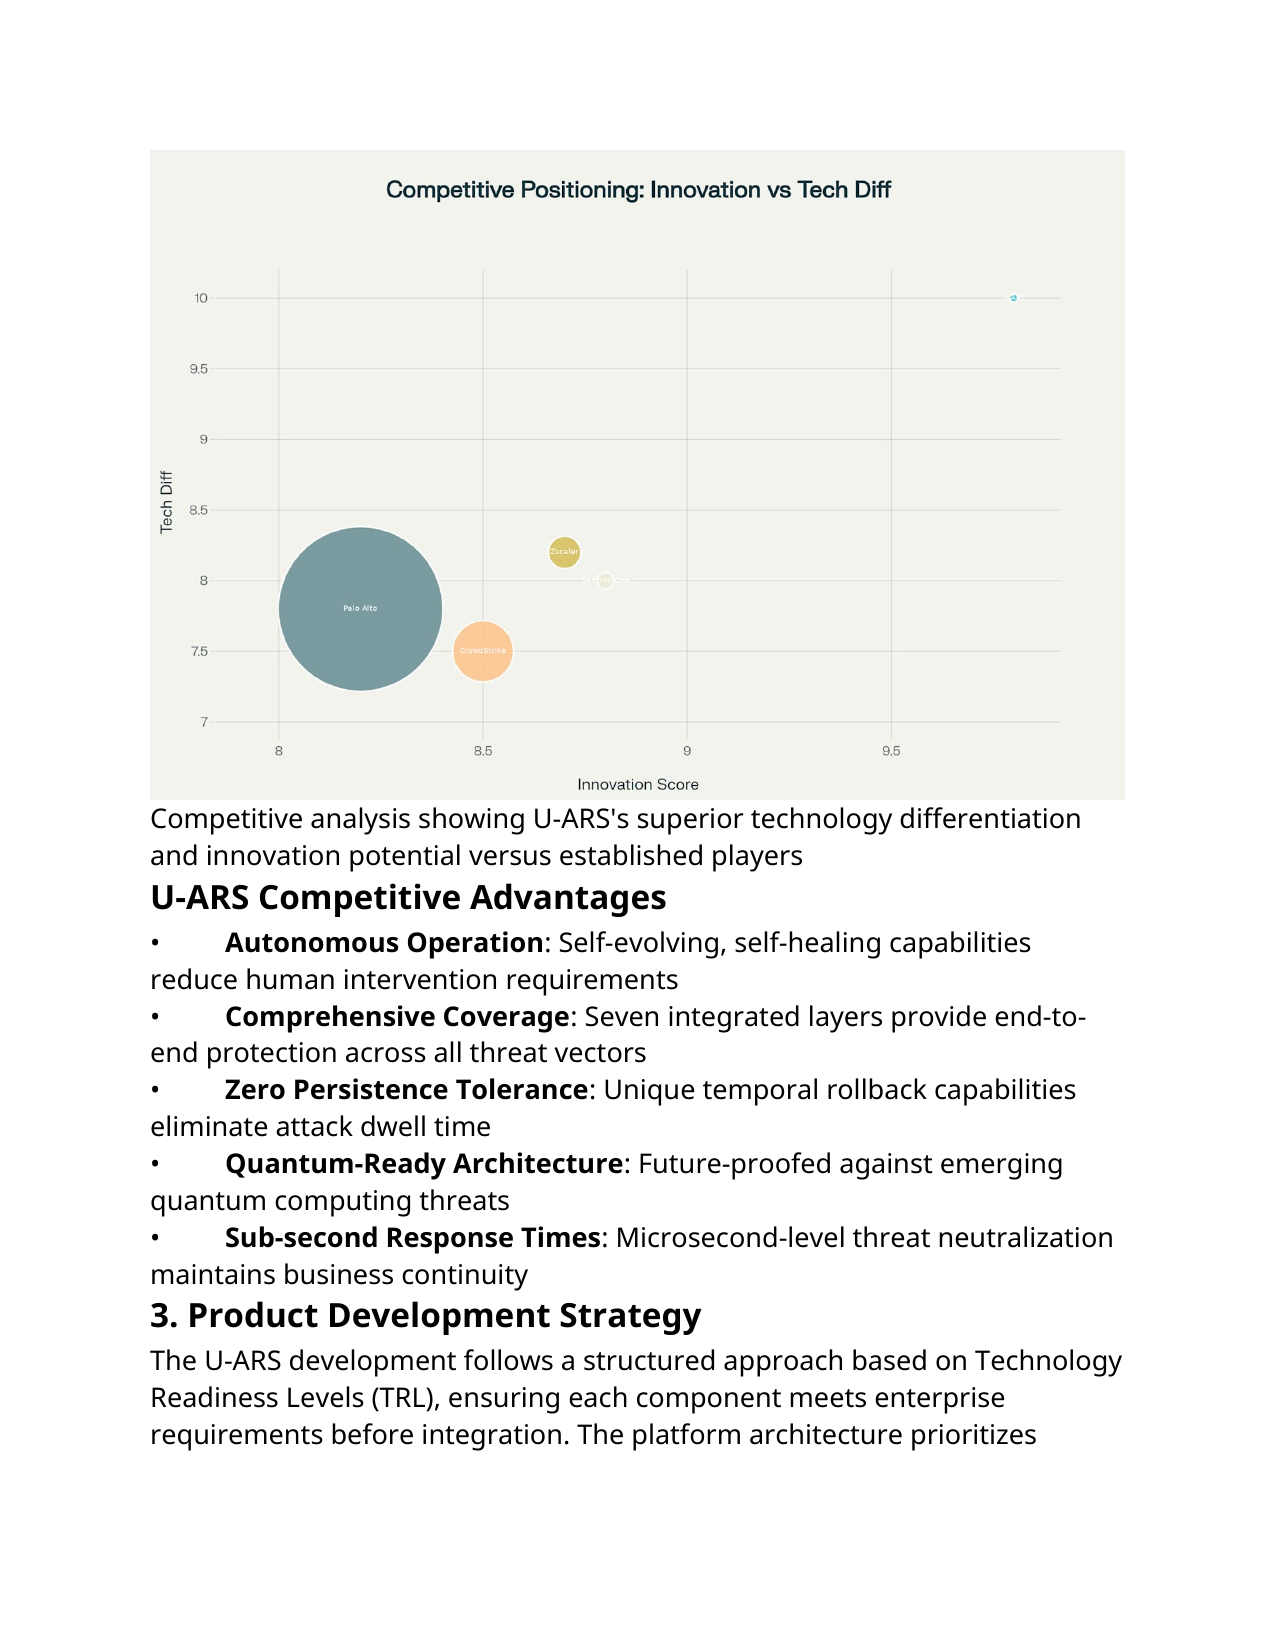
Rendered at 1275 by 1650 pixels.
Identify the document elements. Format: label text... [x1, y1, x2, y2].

picture [150, 150, 1125, 800]
list Comprehensive Coverage: Seven integrated layers provide end-to-end protection across all threat vectors [150, 997, 1125, 1071]
list Zero Persistence Tolerance: Unique temporal rollback capabilities eliminate attack dwell time [150, 1071, 1125, 1144]
text 3. Product Development Strategy [150, 1292, 1125, 1337]
list Autonomous Operation: Self-evolving, self-healing capabilities reduce human intervention requirements [150, 923, 1125, 997]
list Sub-second Response Times: Microsecond-level threat neutralization maintains business continuity [150, 1218, 1125, 1292]
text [150, 1342, 1125, 1452]
text U-ARS Competitive Advantages [150, 874, 1125, 919]
list Quantum-Ready Architecture: Future-proofed against emerging quantum computing threats [150, 1144, 1125, 1218]
text Competitive analysis showing U-ARS's superior technology differentiation and innovation potential versus established players [150, 800, 1125, 874]
